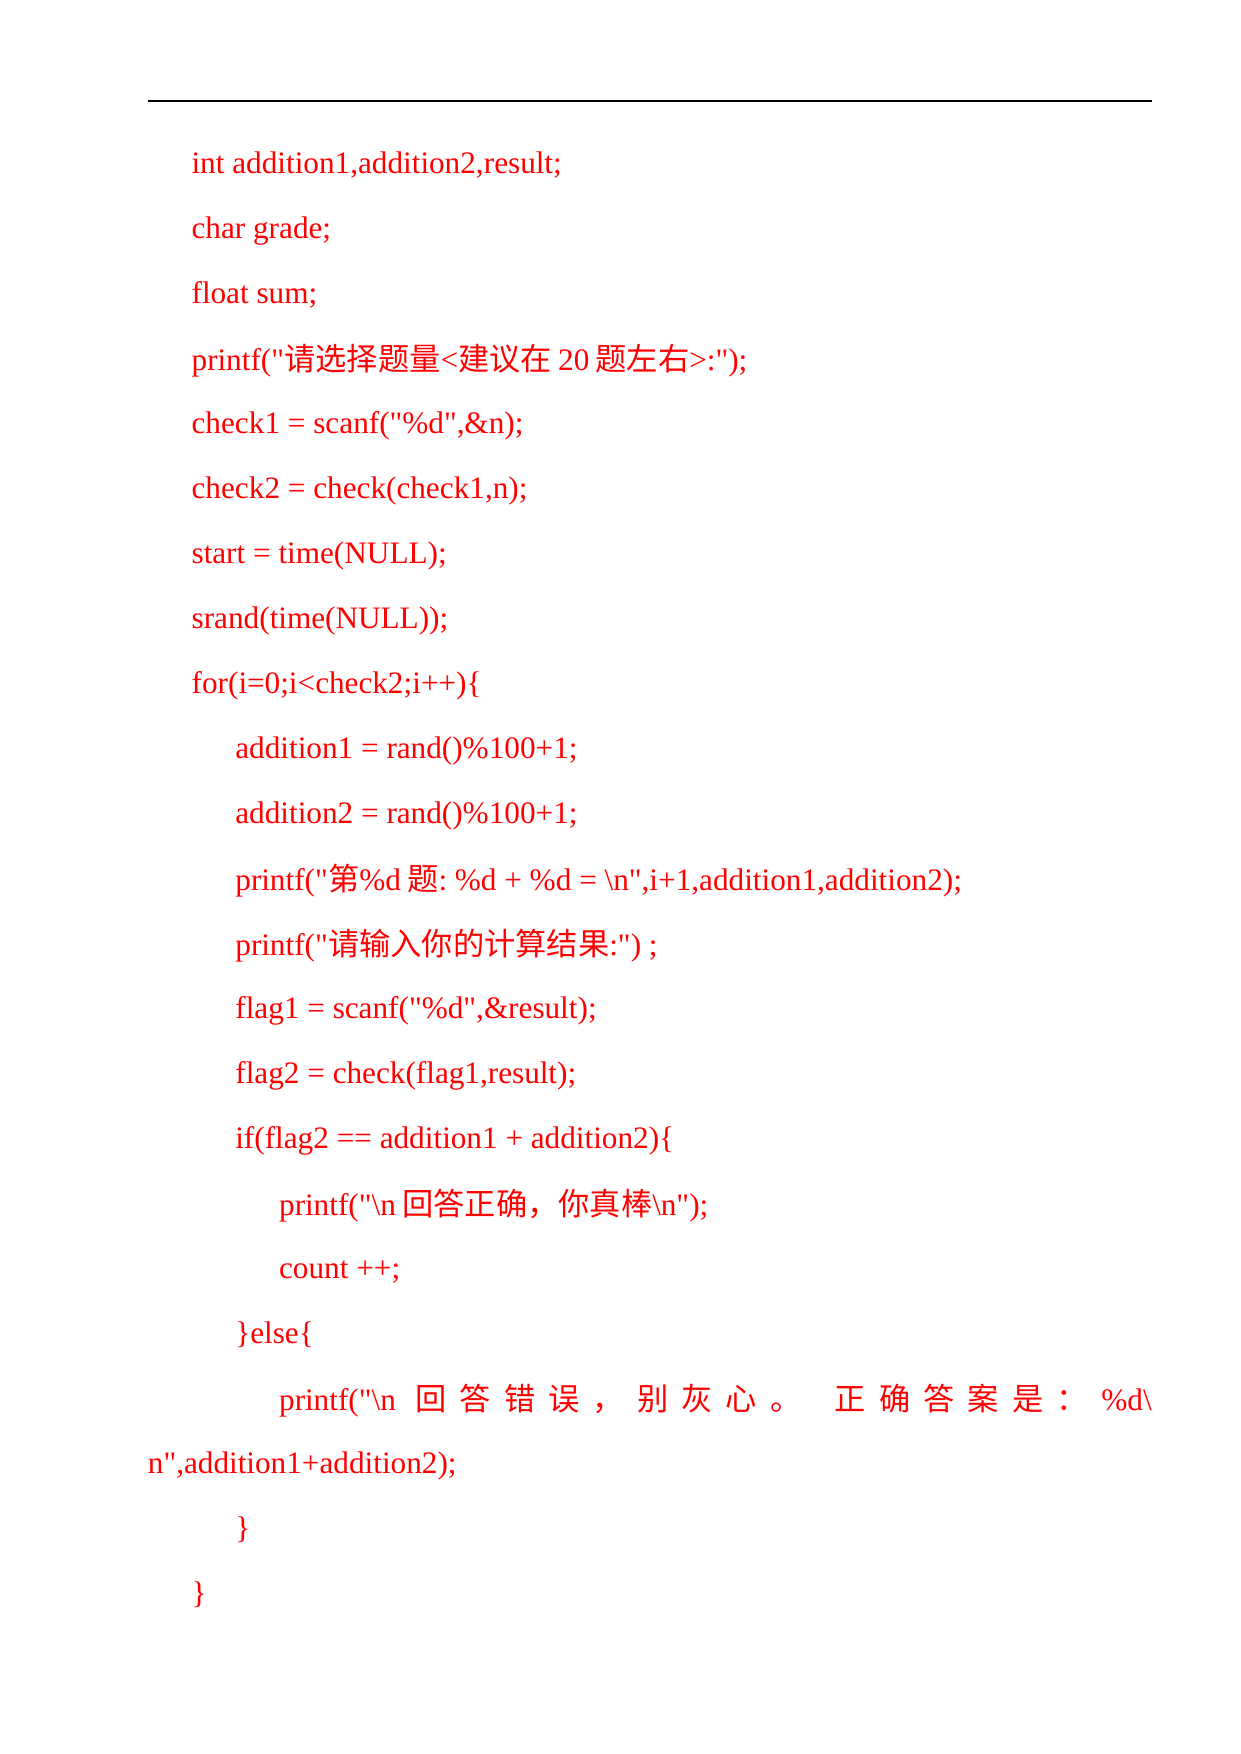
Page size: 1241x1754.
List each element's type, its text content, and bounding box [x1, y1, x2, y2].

text }else{ [148, 1299, 1152, 1364]
text srand(time(NULL)); [148, 584, 1152, 649]
text float sum; [148, 259, 1152, 324]
text printf("\n回答错误，别灰心。 正确答案是：%d\n",addition1+addition2); [148, 1364, 1152, 1494]
text if(flag2 == addition1 + addition2){ [148, 1104, 1152, 1169]
text flag1 = scanf("%d",&result); [148, 974, 1152, 1039]
text start = time(NULL); [148, 519, 1152, 584]
text flag2 = check(flag1,result); [148, 1039, 1152, 1104]
text printf("请选择题量<建议在20题左右>:"); [148, 324, 1152, 389]
text printf("\n回答正确，你真棒\n"); [148, 1169, 1152, 1234]
text addition2 = rand()%100+1; [148, 779, 1152, 844]
text addition1 = rand()%100+1; [148, 714, 1152, 779]
text } [148, 1559, 1152, 1624]
text printf("第%d题: %d + %d = \n",i+1,addition1,addition2); [148, 844, 1152, 909]
text check2 = check(check1,n); [148, 454, 1152, 519]
text check1 = scanf("%d",&n); [148, 389, 1152, 454]
text for(i=0;i<check2;i++){ [148, 649, 1152, 714]
text printf("请输入你的计算结果:") ; [148, 909, 1152, 974]
text } [148, 1494, 1152, 1559]
text int addition1,addition2,result; [148, 129, 1152, 194]
text char grade; [148, 194, 1152, 259]
text count ++; [148, 1234, 1152, 1299]
